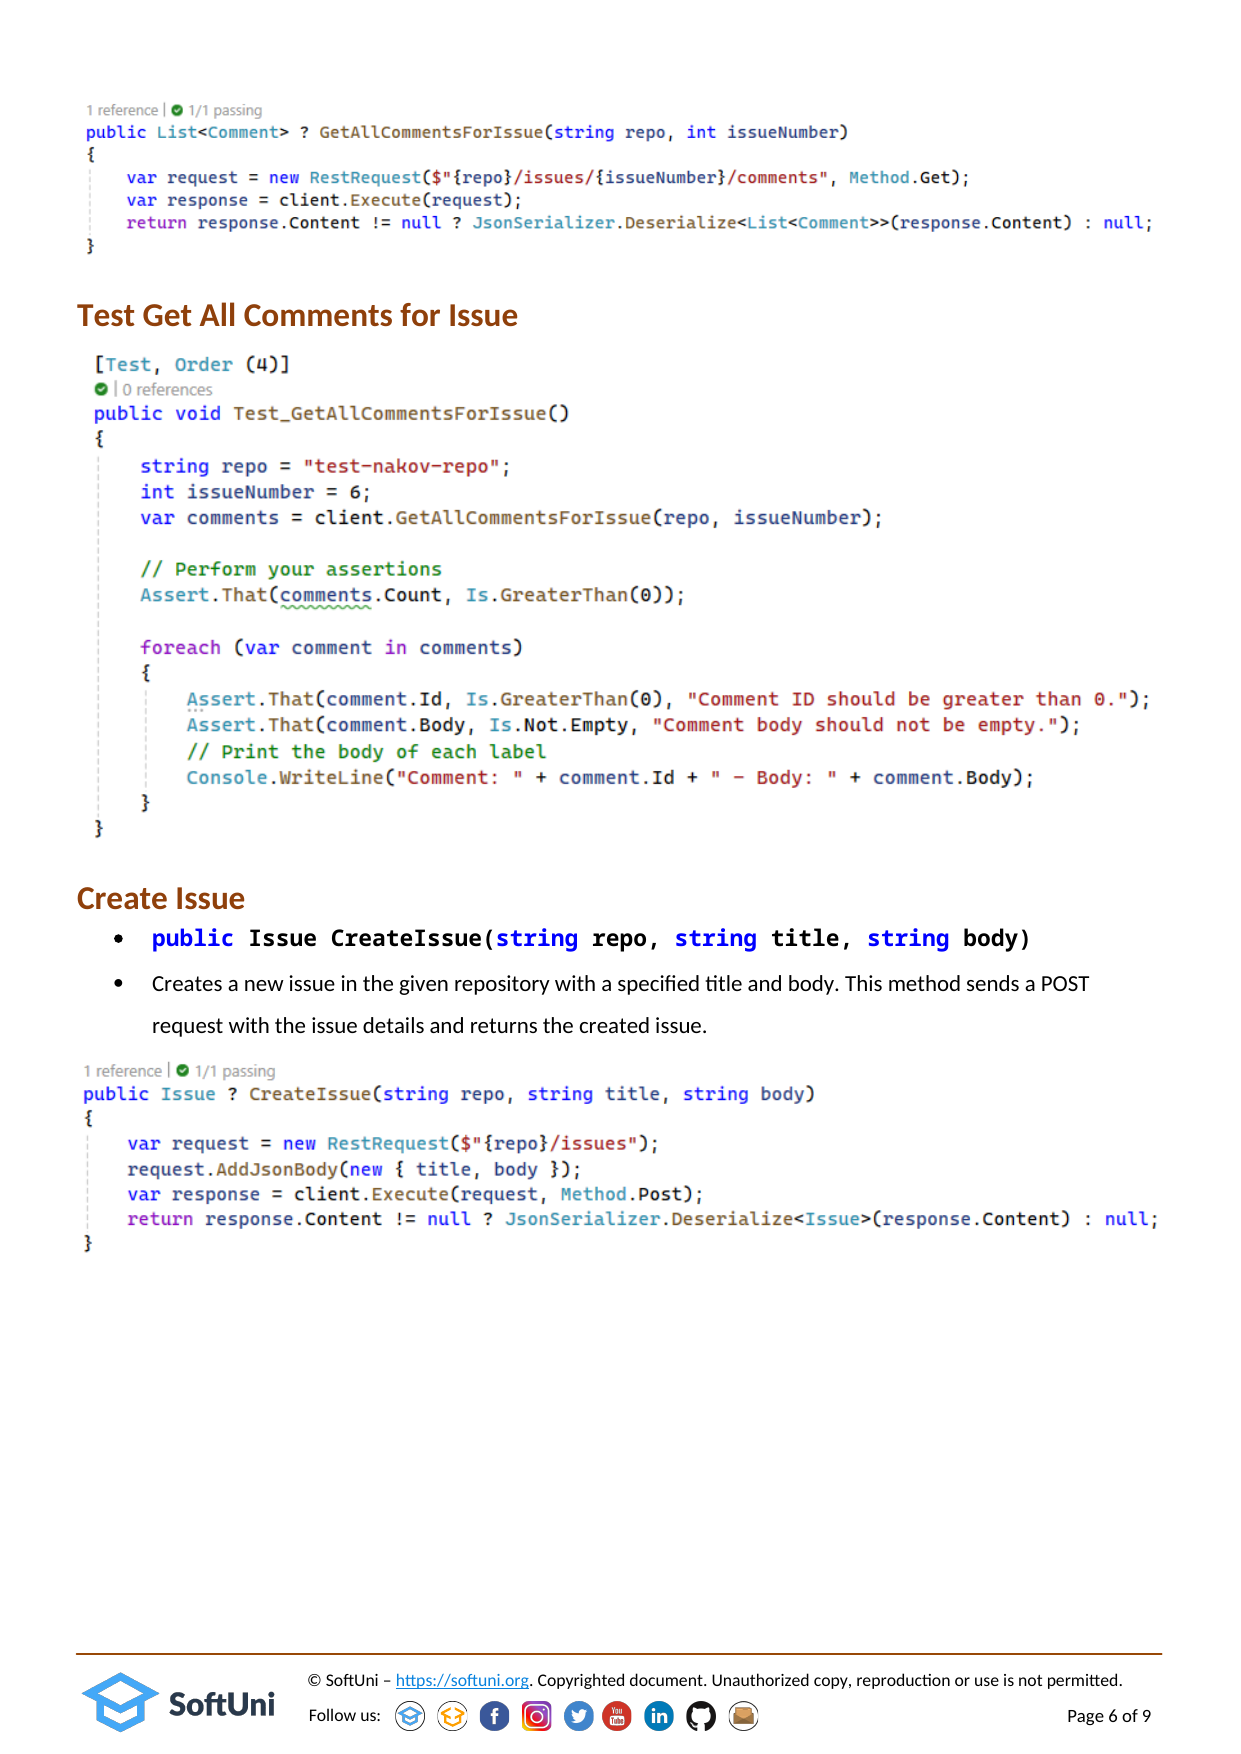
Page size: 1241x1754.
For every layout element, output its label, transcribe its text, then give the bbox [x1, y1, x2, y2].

picture [522, 1701, 552, 1731]
subtitle Create Issue [77, 877, 1163, 918]
picture [644, 1701, 653, 1710]
picture [437, 1701, 468, 1731]
picture [658, 1713, 667, 1723]
picture [76, 87, 1164, 268]
picture [75, 1666, 281, 1738]
picture [644, 1722, 653, 1731]
picture [665, 1701, 674, 1710]
picture [564, 1701, 594, 1731]
picture [76, 1052, 1164, 1271]
picture [665, 1722, 674, 1731]
picture [602, 1701, 632, 1731]
list public Issue CreateIssue(string repo, string title, string body) [114, 922, 1163, 953]
picture [728, 1701, 759, 1731]
picture [76, 339, 1164, 851]
picture [686, 1701, 716, 1731]
picture [395, 1701, 425, 1731]
subtitle Test Get All Comments for Issue [77, 294, 1163, 335]
picture [479, 1701, 510, 1731]
list Creates a new issue in the given repository with a specified title and body. This method sends a POST request with the issue details and returns the created issue. [114, 969, 1163, 1039]
